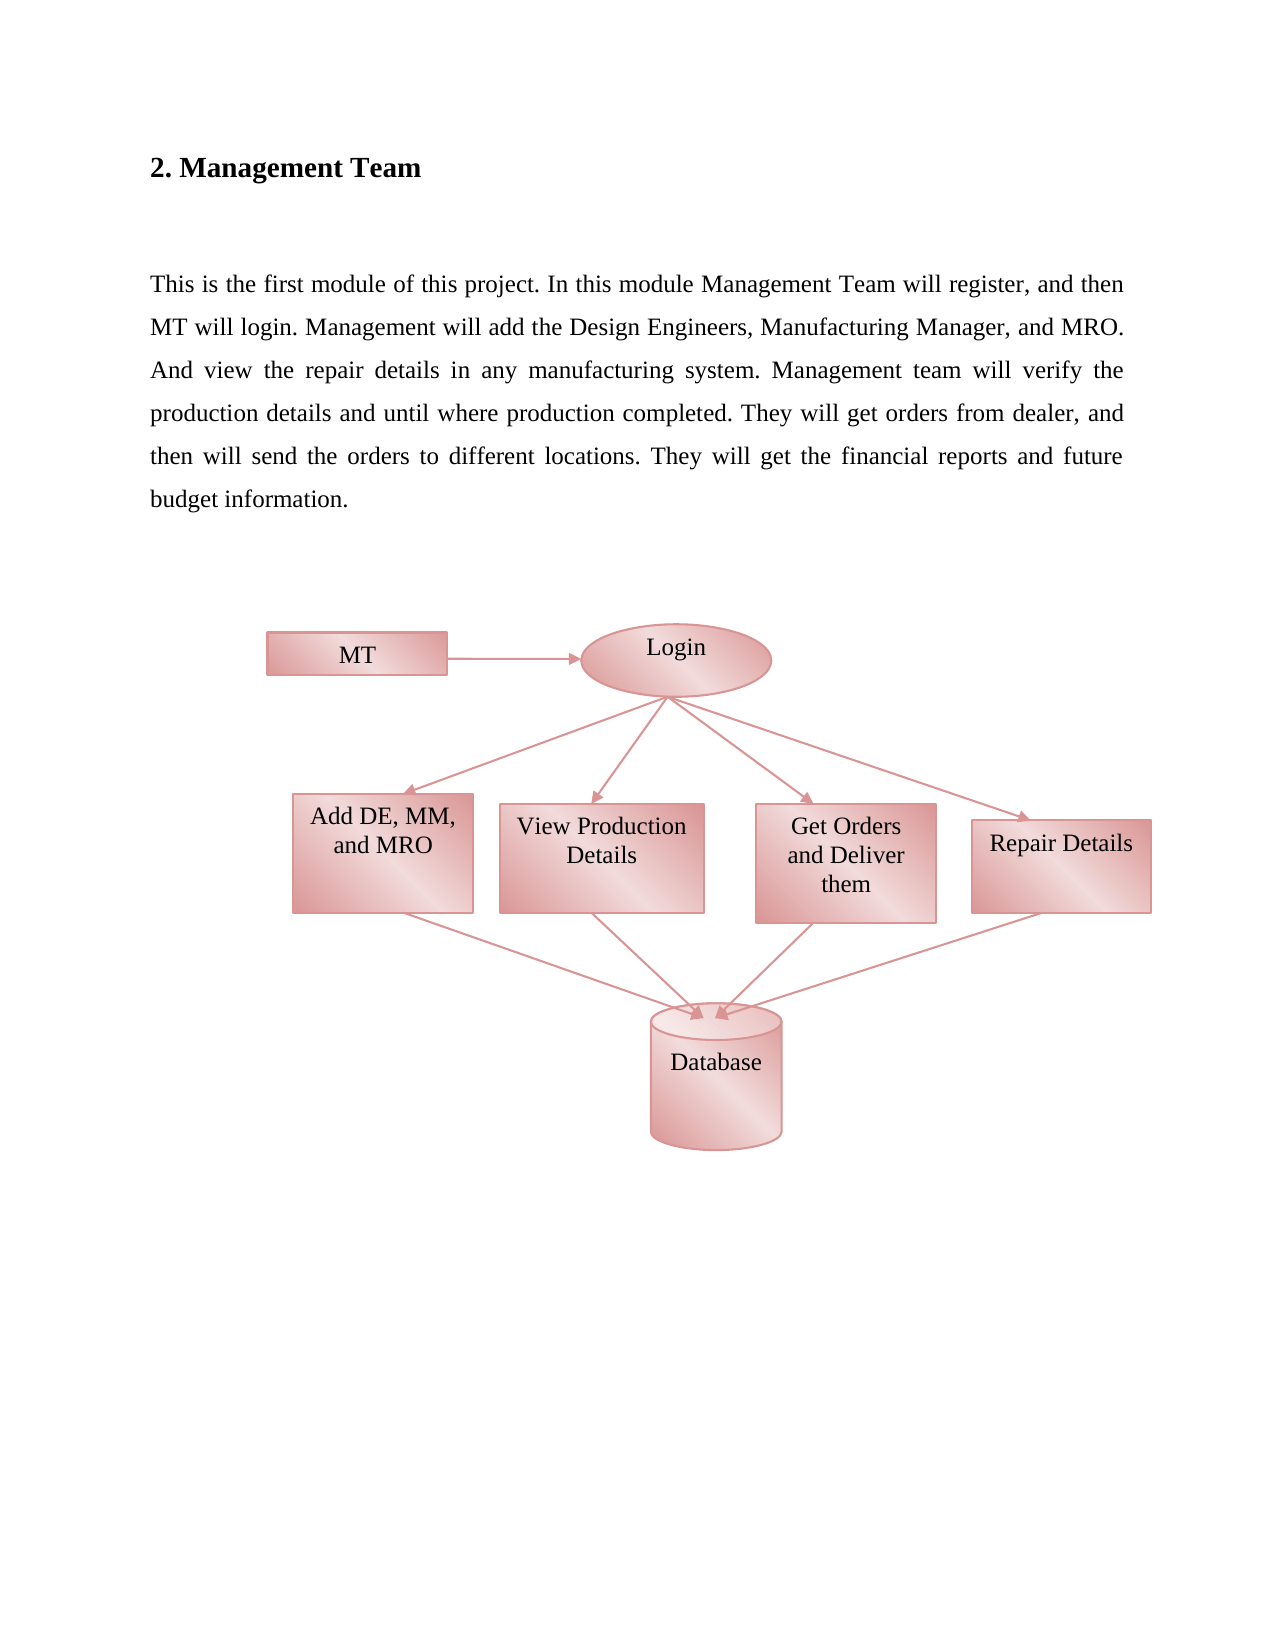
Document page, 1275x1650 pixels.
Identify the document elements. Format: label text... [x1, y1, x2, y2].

text This is the first module of this project. In this module Management Team will register, and then MT will login. Management will add the Design Engineers, Manufacturing Manager, and MRO. And view the repair details in any manufacturing system. Management team will verify the production details and until where production completed. They will get orders from dealer, and then will send the orders to different locations. They will get the financial reports and future budget information. [150, 269, 1125, 513]
text 2. Management Team [150, 150, 1125, 183]
